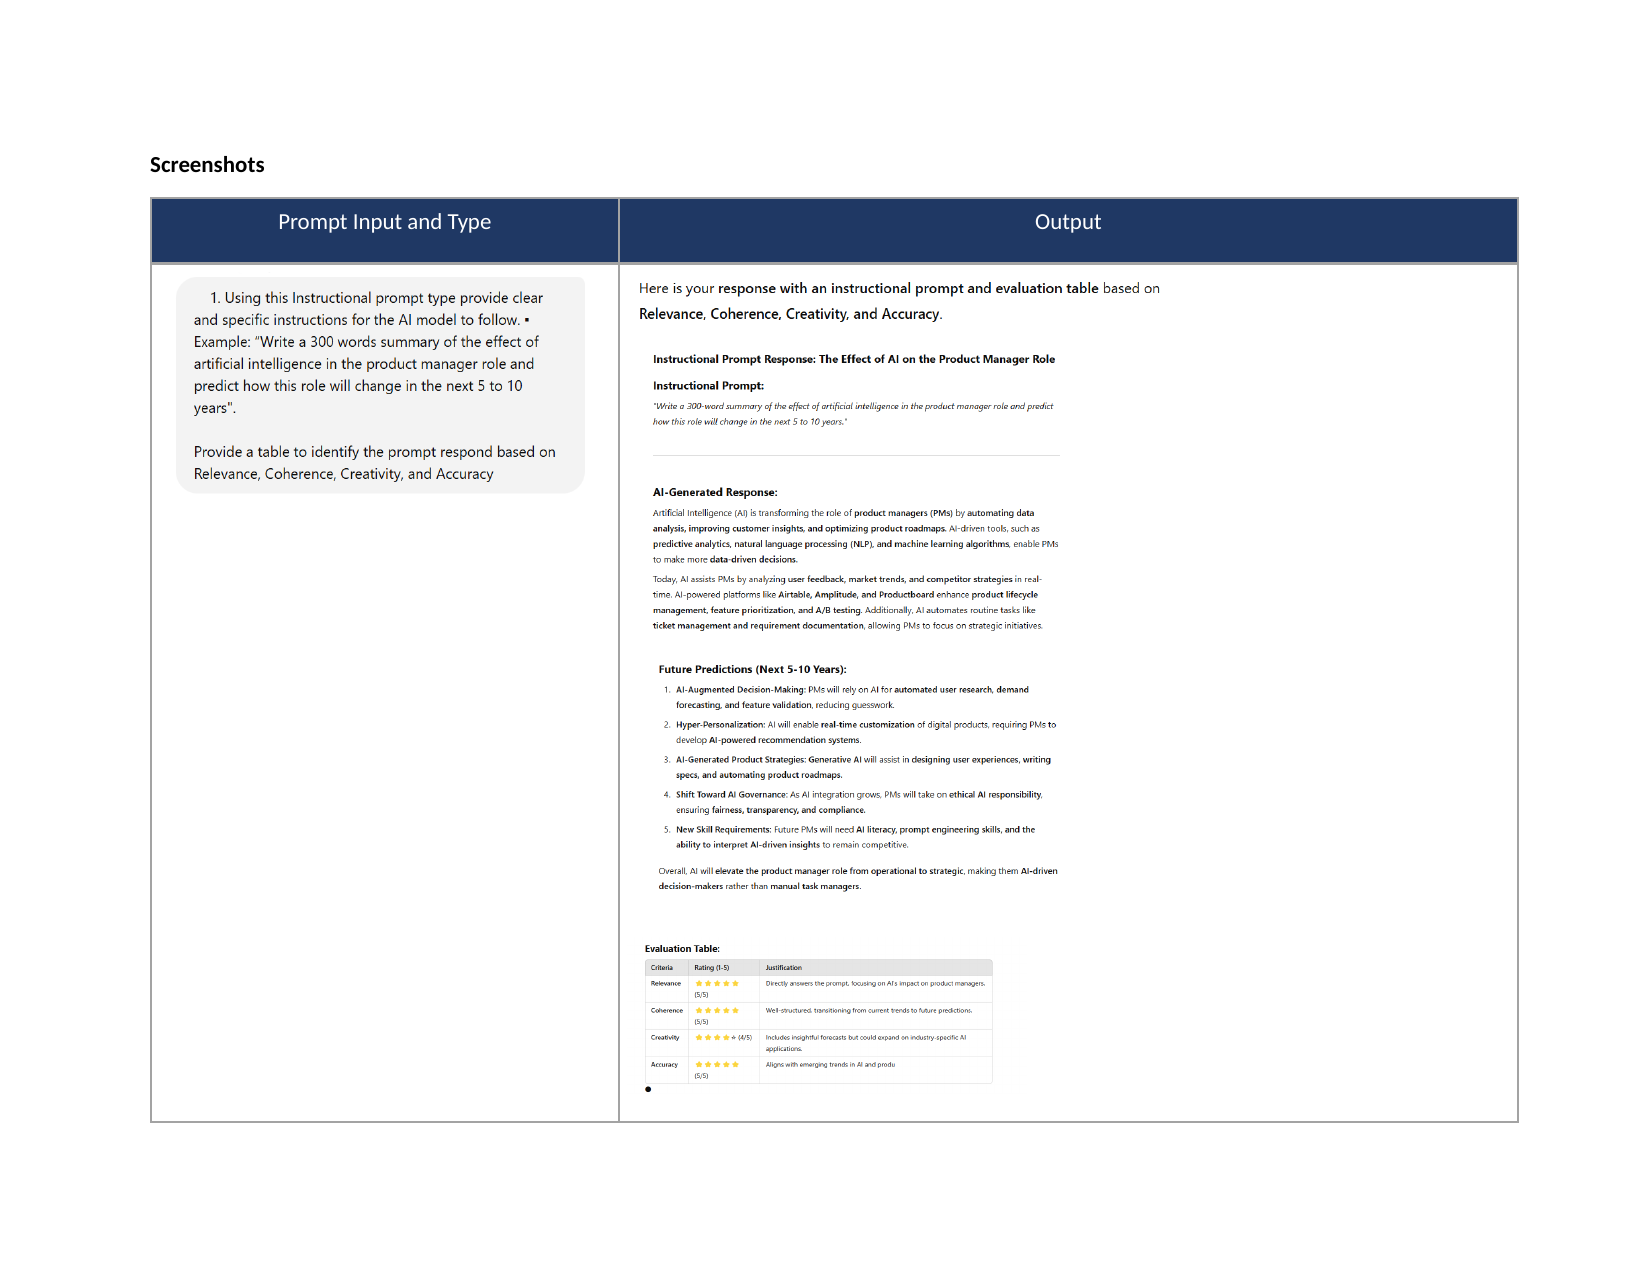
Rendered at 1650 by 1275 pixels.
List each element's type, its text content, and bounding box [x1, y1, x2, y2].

picture [627, 937, 1028, 1094]
table_header Prompt Input and Type [152, 199, 618, 262]
table_cell [620, 265, 1517, 1121]
table_header Output [620, 199, 1517, 262]
table_cell [152, 265, 618, 1121]
picture [632, 659, 1080, 913]
picture [159, 272, 593, 507]
text Screenshots [150, 150, 1500, 178]
picture [627, 272, 1184, 323]
picture [632, 341, 1117, 635]
